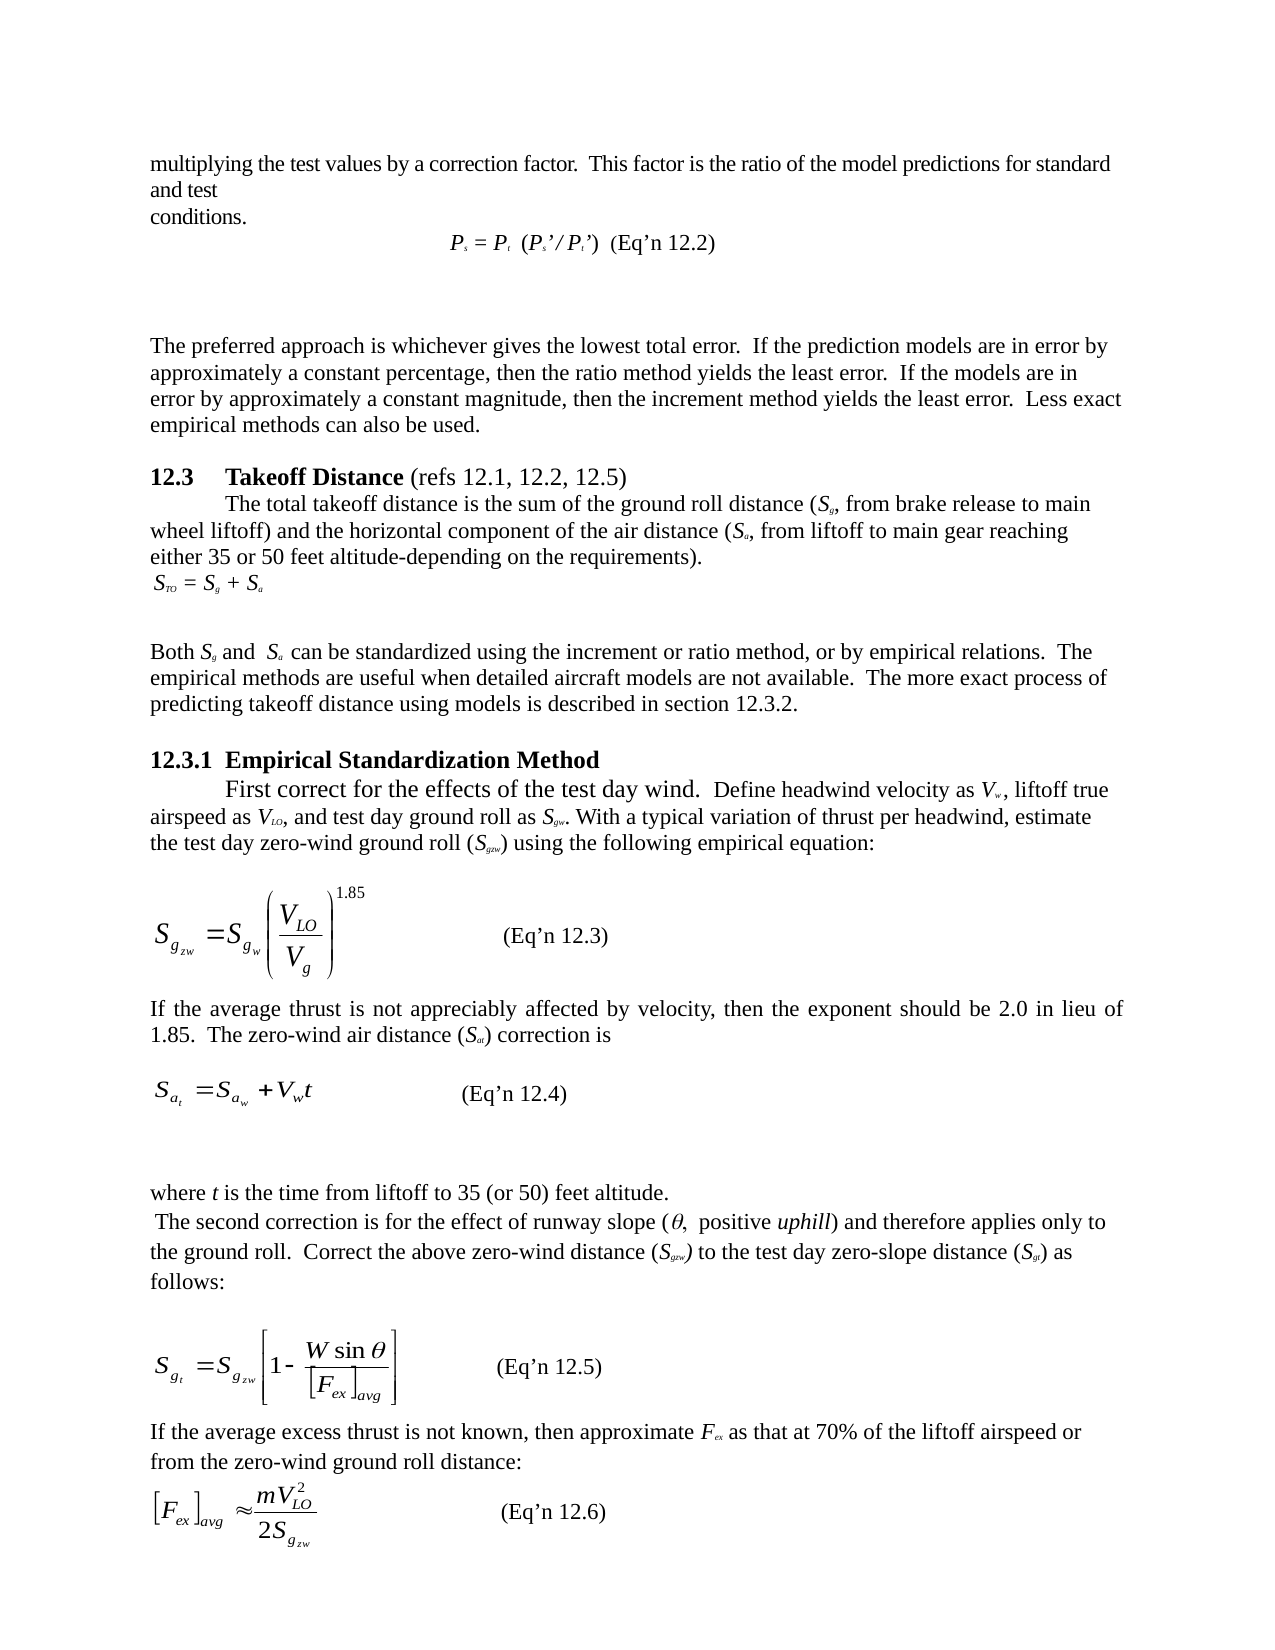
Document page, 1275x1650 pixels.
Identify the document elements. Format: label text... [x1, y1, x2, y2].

text If the average thrust is not appreciably affected by velocity, then the exponent should be 2.0 in lieu of 1.85. The zero-wind air distance (Sat) correction is [150, 995, 1125, 1047]
text 12.3 Takeoff Distance (refs 12.1, 12.2, 12.5) [150, 462, 1125, 490]
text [150, 150, 1125, 203]
text Ps = Pt (Ps’ / Pt’) (Eq’n 12.2) [150, 229, 1125, 255]
text STO = Sg + Sa [150, 569, 1125, 596]
text The preferred approach is whichever gives the lowest total error. If the prediction models are in error by approximately a constant percentage, then the ratio method yields the least error. If the models are in error by approximately a constant magnitude, then the increment method yields the least error. Less exact empirical methods can also be used. [150, 332, 1125, 438]
text Both Sg and Sa can be standardized using the increment or ratio method, or by empirical relations. The empirical methods are useful when detailed aircraft models are not available. The more exact process of predicting takeoff distance using models is described in section 12.3.2. [150, 638, 1125, 717]
text The second correction is for the effect of runway slope (q, positive uphill) and therefore applies only to the ground roll. Correct the above zero-wind distance (Sgzw) to the test day zero-slope distance (Sgt) as follows: [150, 1206, 1125, 1296]
text 12.3.1 Empirical Standardization Method [150, 746, 1125, 774]
text If the average excess thrust is not known, then approximate Fex as that at 70% of the liftoff airspeed or from the zero-wind ground roll distance: [150, 1416, 1125, 1476]
text conditions. [150, 203, 1125, 229]
text The total takeoff distance is the sum of the ground roll distance (Sg, from brake release to main wheel liftoff) and the horizontal component of the air distance (Sa, from liftoff to main gear reaching either 35 or 50 feet altitude-depending on the requirements). [150, 490, 1125, 569]
text where t is the time from liftoff to 35 (or 50) feet altitude. [150, 1179, 1125, 1206]
text First correct for the effects of the test day wind. Define headwind velocity as Vw , liftoff true airspeed as VLO, and test day ground roll as Sgw. With a typical variation of thrust per headwind, estimate the test day zero-wind ground roll (Sgzw) using the following empirical equation: [150, 774, 1125, 856]
